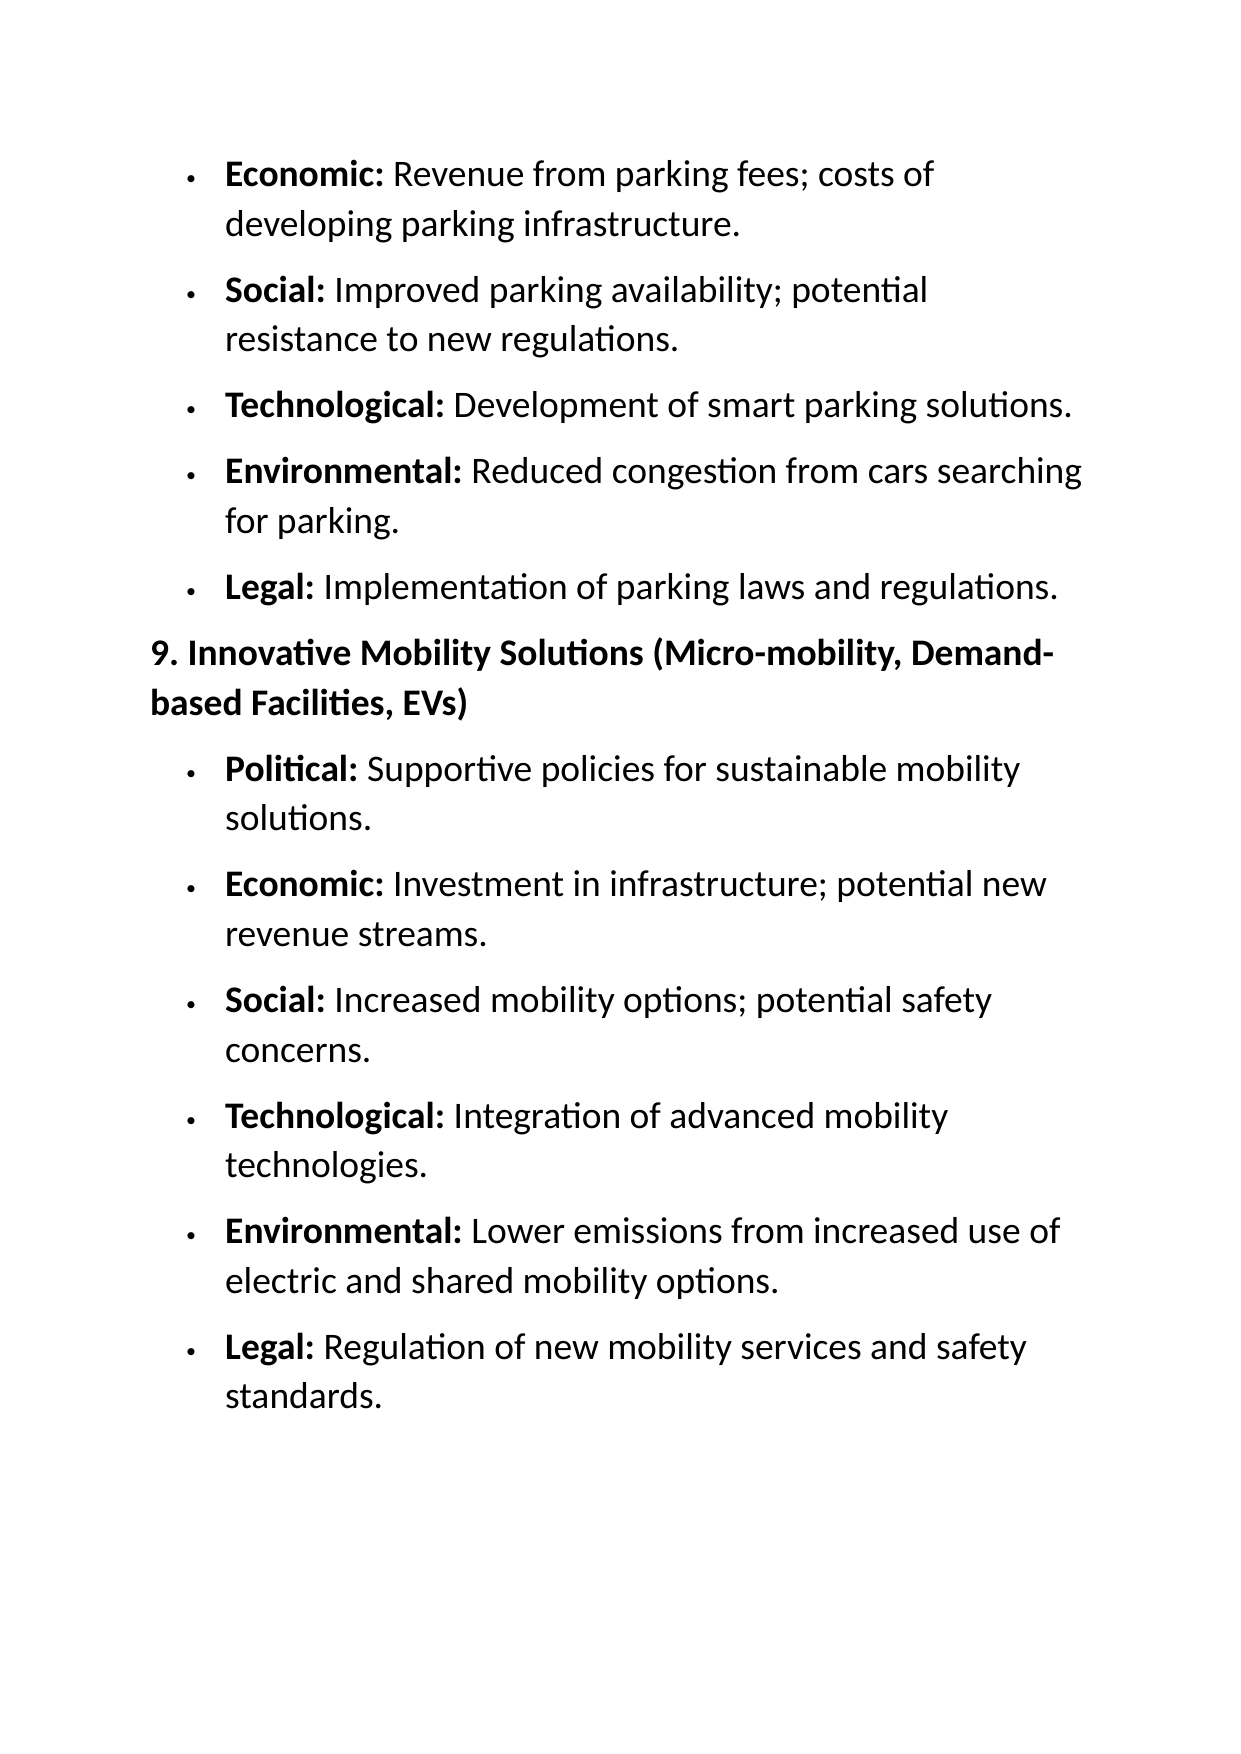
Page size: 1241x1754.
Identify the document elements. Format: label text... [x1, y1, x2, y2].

list Social: Improved parking availability; potential resistance to new regulations. [187, 266, 1090, 361]
list Political: Supportive policies for sustainable mobility solutions. [187, 745, 1090, 840]
list Economic: Investment in infrastructure; potential new revenue streams. [187, 860, 1090, 956]
list Legal: Implementation of parking laws and regulations. [187, 563, 1090, 609]
list Social: Increased mobility options; potential safety concerns. [187, 976, 1090, 1071]
list Economic: Revenue from parking fees; costs of developing parking infrastructure. [187, 150, 1090, 245]
list Legal: Regulation of new mobility services and safety standards. [187, 1323, 1090, 1418]
text 9. Innovative Mobility Solutions (Micro-mobility, Demand-based Facilities, EVs) [150, 629, 1090, 724]
list Technological: Integration of advanced mobility technologies. [187, 1092, 1090, 1187]
list Environmental: Reduced congestion from cars searching for parking. [187, 447, 1090, 543]
list Environmental: Lower emissions from increased use of electric and shared mobility options. [187, 1207, 1090, 1303]
list Technological: Development of smart parking solutions. [187, 381, 1090, 427]
